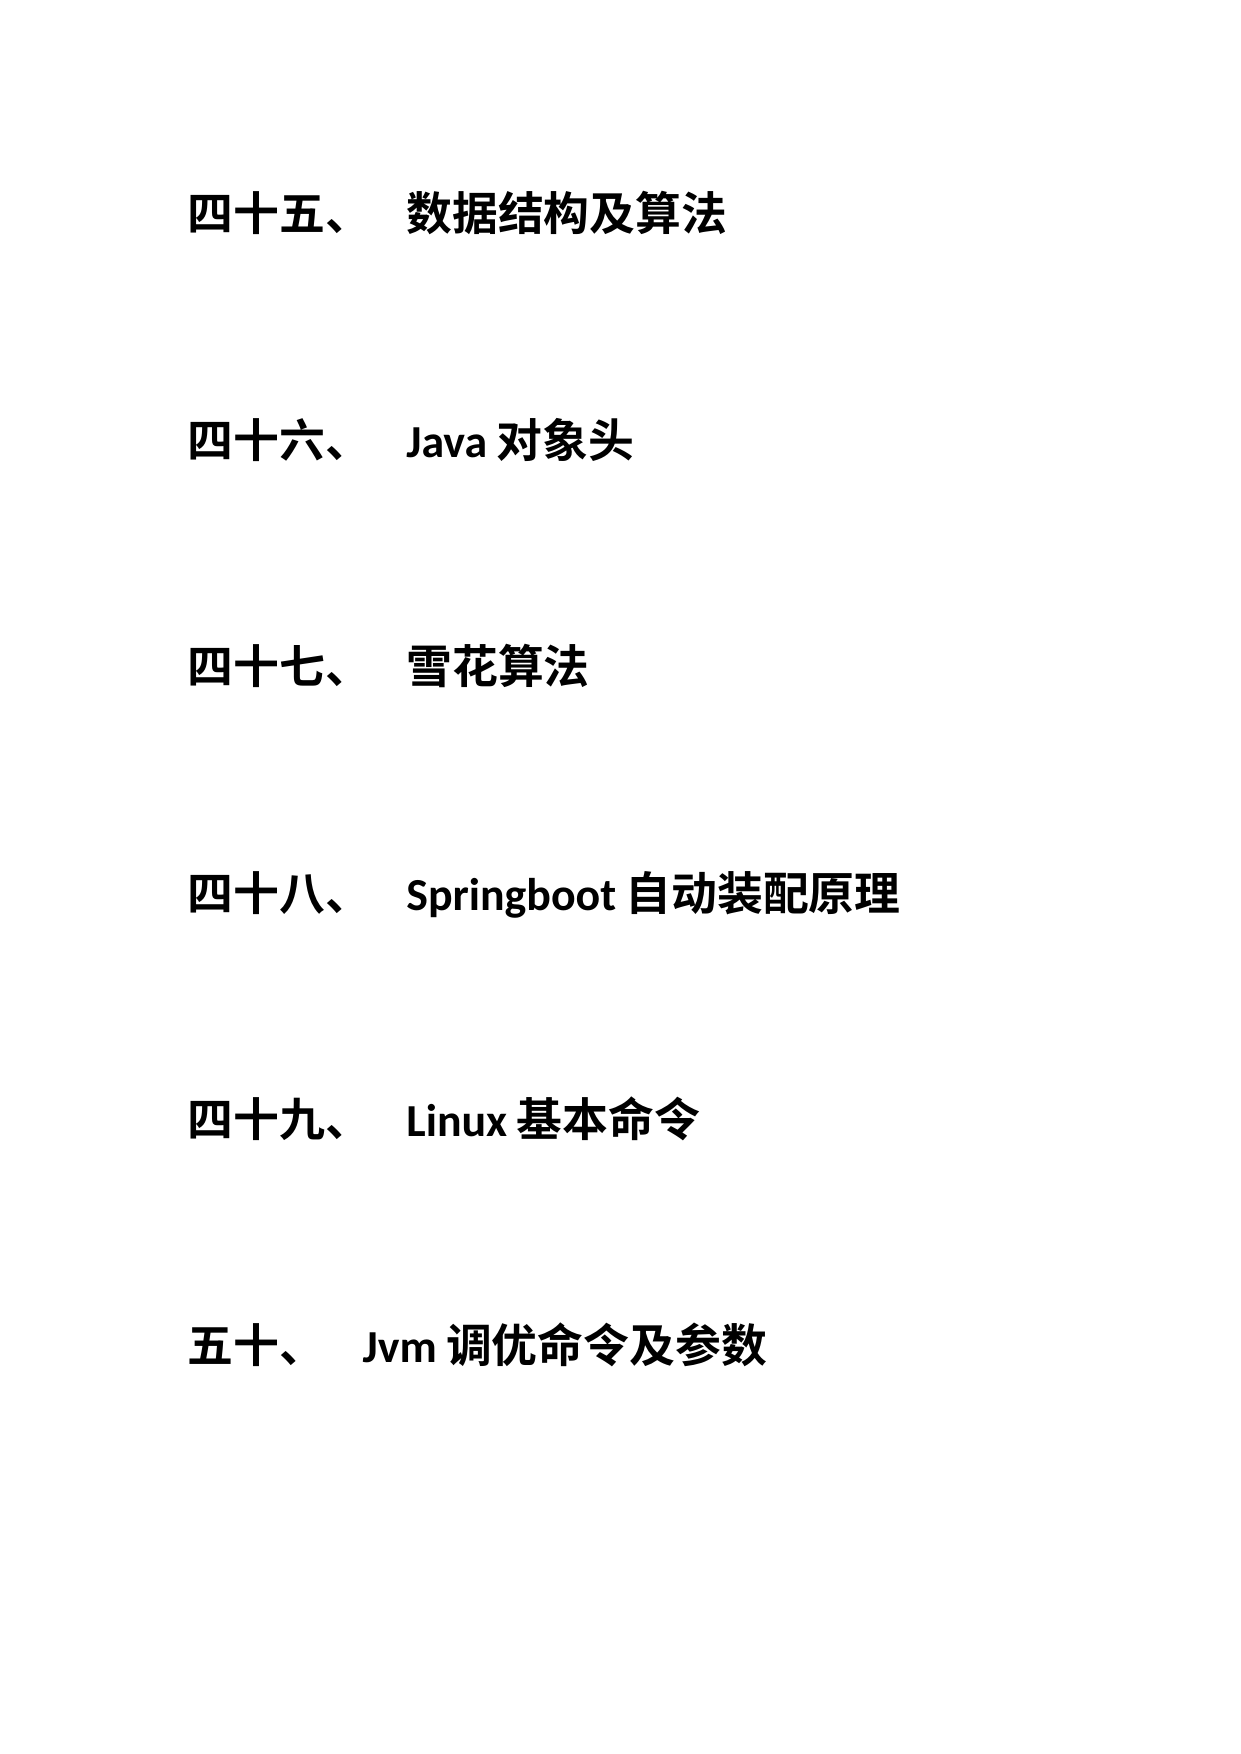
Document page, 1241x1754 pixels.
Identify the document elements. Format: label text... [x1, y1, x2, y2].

subtitle 雪花算法 [187, 615, 1053, 712]
subtitle Linux基本命令 [187, 1068, 1053, 1165]
subtitle Springboot自动装配原理 [187, 841, 1053, 939]
subtitle 数据结构及算法 [187, 162, 1053, 259]
subtitle Jvm调优命令及参数 [187, 1294, 1053, 1392]
subtitle Java对象头 [187, 388, 1053, 486]
